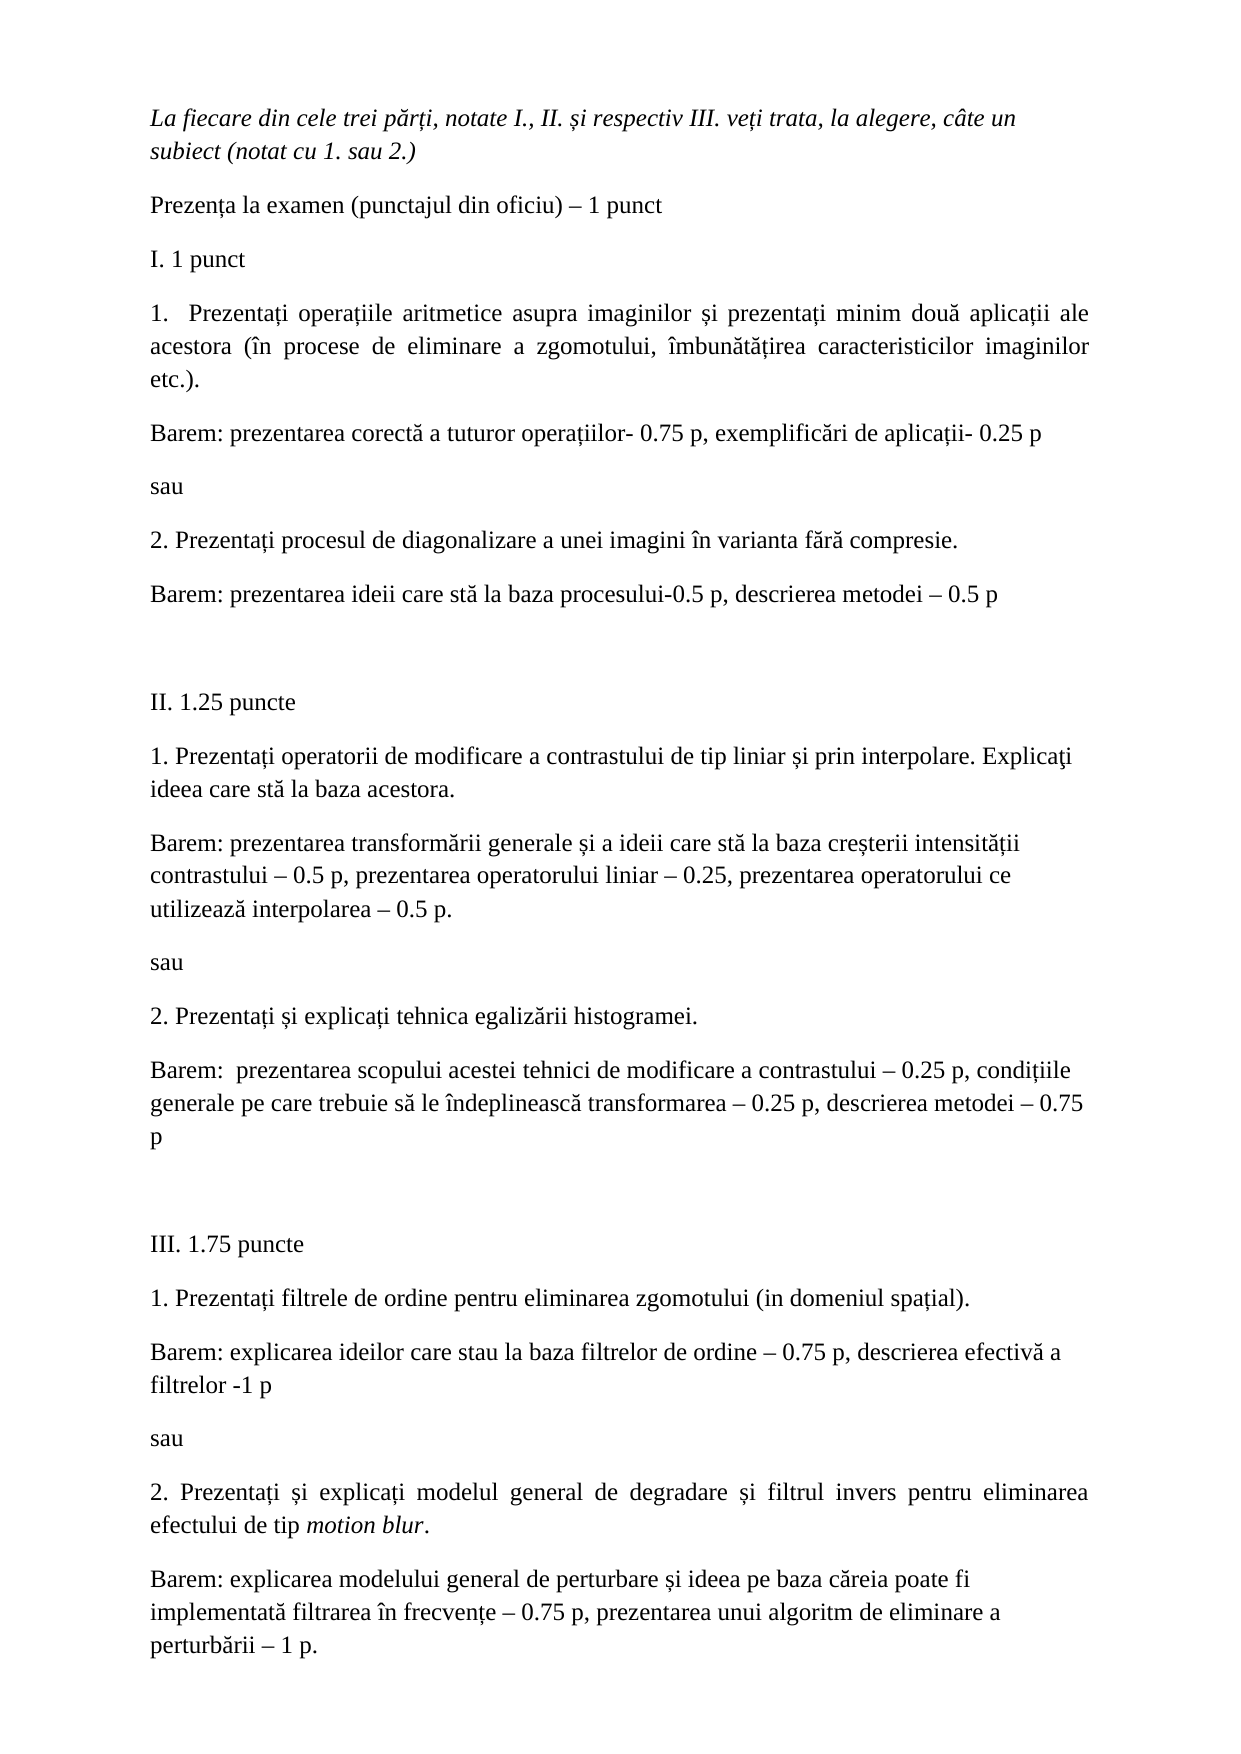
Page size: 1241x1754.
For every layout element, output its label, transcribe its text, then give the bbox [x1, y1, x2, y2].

text Barem: prezentarea ideii care stă la baza procesului-0.5 p, descrierea metodei – 0.5 p [150, 579, 1090, 608]
text sau [150, 947, 1090, 976]
text 1. Prezentați filtrele de ordine pentru eliminarea zgomotului (in domeniul spațial). [150, 1283, 1090, 1312]
text 1. Prezentați operațiile aritmetice asupra imaginilor și prezentați minim două aplicații ale acestora (în procese de eliminare a zgomotului, îmbunătățirea caracteristicilor imaginilor etc.). [150, 298, 1090, 392]
text Barem: explicarea ideilor care stau la baza filtrelor de ordine – 0.75 p, descrierea efectivă a filtrelor -1 p [150, 1337, 1090, 1398]
text II. 1.25 puncte [150, 687, 1090, 716]
text Prezența la examen (punctajul din oficiu) – 1 punct [150, 190, 1090, 219]
text III. 1.75 puncte [150, 1229, 1090, 1258]
text La fiecare din cele trei părți, notate I., II. și respectiv III. veți trata, la alegere, câte un subiect (notat cu 1. sau 2.) [150, 103, 1090, 165]
text sau [150, 471, 1090, 500]
text 2. Prezentați și explicați tehnica egalizării histogramei. [150, 1001, 1090, 1030]
text Barem: prezentarea scopului acestei tehnici de modificare a contrastului – 0.25 p, condițiile generale pe care trebuie să le îndeplinească transformarea – 0.25 p, descrierea metodei – 0.75 p [150, 1055, 1090, 1150]
text 2. Prezentați procesul de diagonalizare a unei imagini în varianta fără compresie. [150, 525, 1090, 554]
text Barem: prezentarea corectă a tuturor operațiilor- 0.75 p, exemplificări de aplicații- 0.25 p [150, 418, 1090, 446]
text Barem: prezentarea transformării generale și a ideii care stă la baza creșterii intensității contrastului – 0.5 p, prezentarea operatorului liniar – 0.25, prezentarea operatorului ce utilizează interpolarea – 0.5 p. [150, 828, 1090, 922]
text I. 1 punct [150, 244, 1090, 273]
text sau [150, 1423, 1090, 1452]
text 1. Prezentați operatorii de modificare a contrastului de tip liniar și prin interpolare. Explicaţi ideea care stă la baza acestora. [150, 741, 1090, 802]
text 2. Prezentați și explicați modelul general de degradare și filtrul invers pentru eliminarea efectului de tip motion blur. [150, 1477, 1090, 1539]
text Barem: explicarea modelului general de perturbare și ideea pe baza căreia poate fi implementată filtrarea în frecvențe – 0.75 p, prezentarea unui algoritm de eliminare a perturbării – 1 p. [150, 1564, 1090, 1659]
